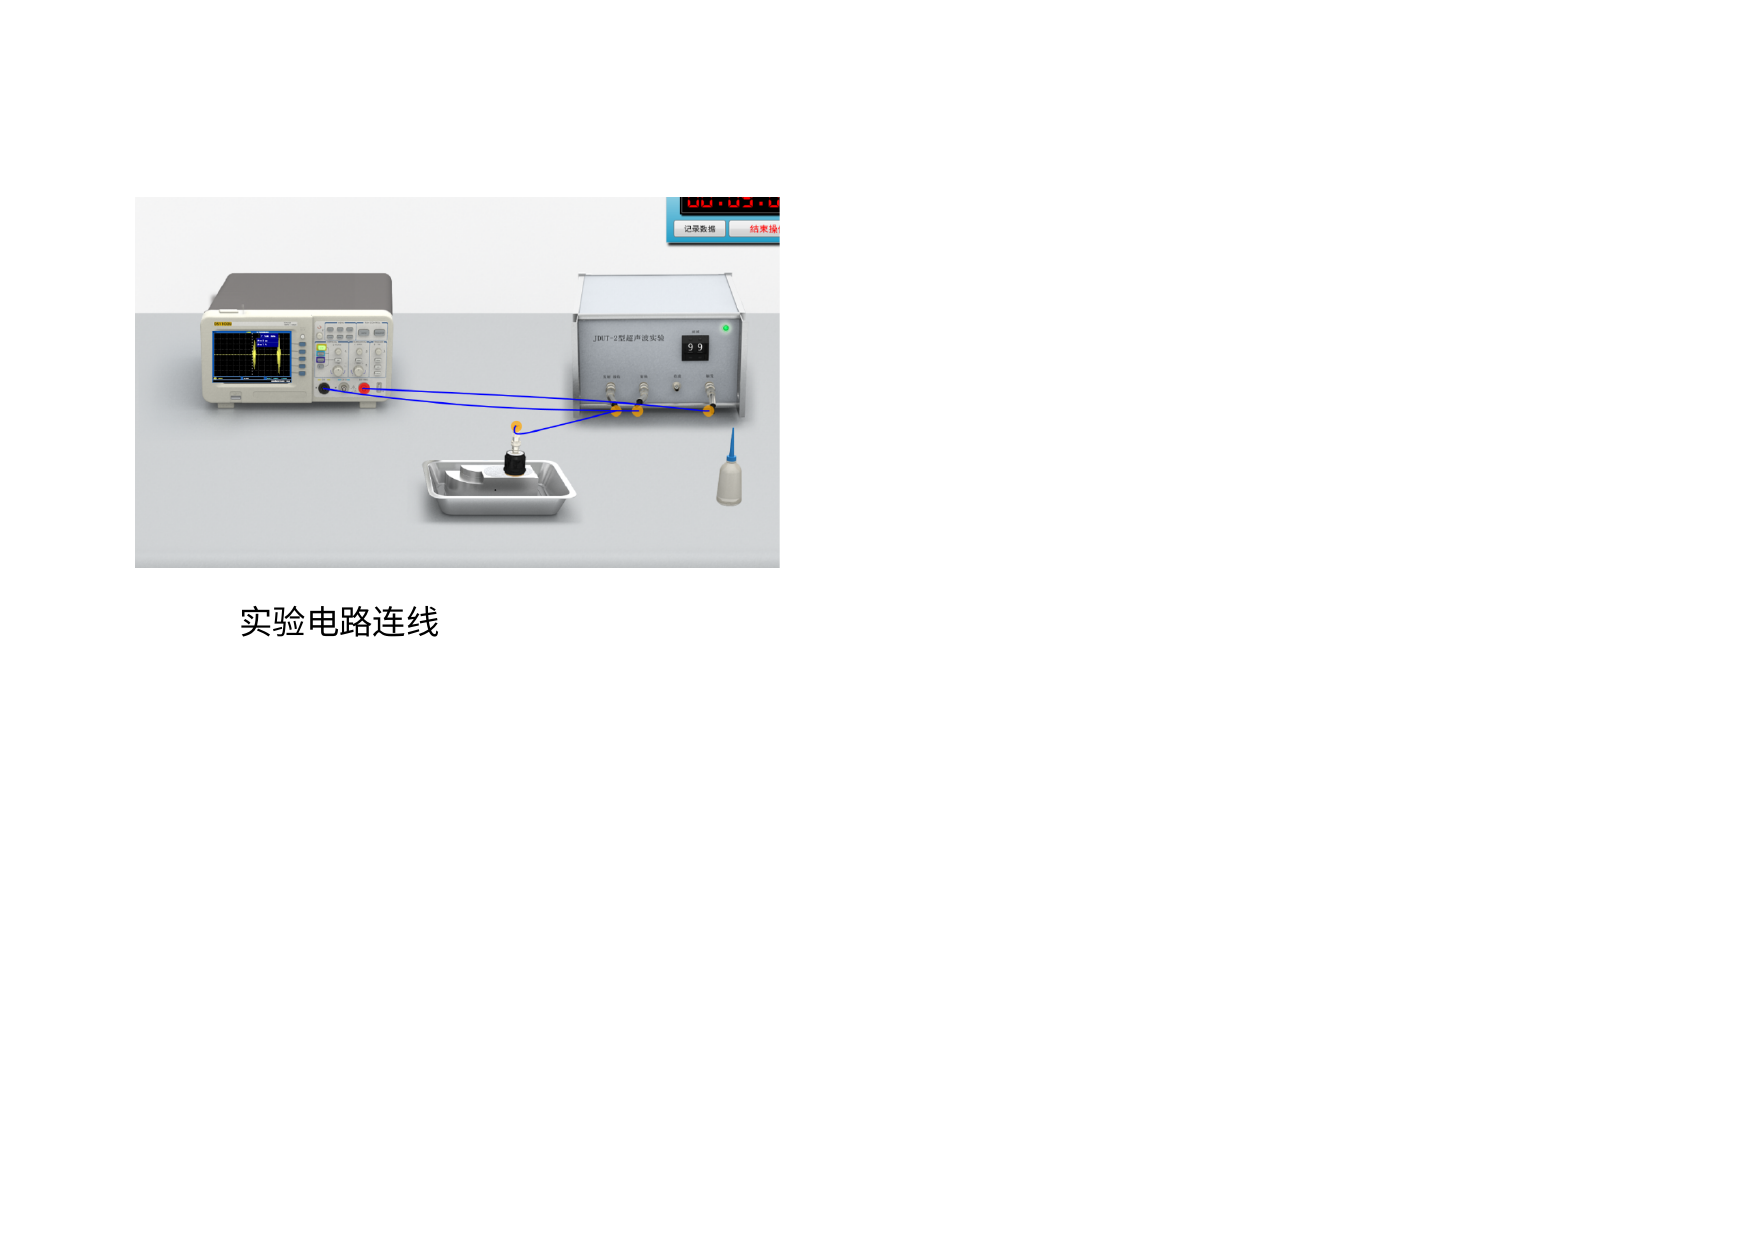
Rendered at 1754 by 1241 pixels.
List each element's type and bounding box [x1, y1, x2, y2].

picture [135, 197, 780, 568]
